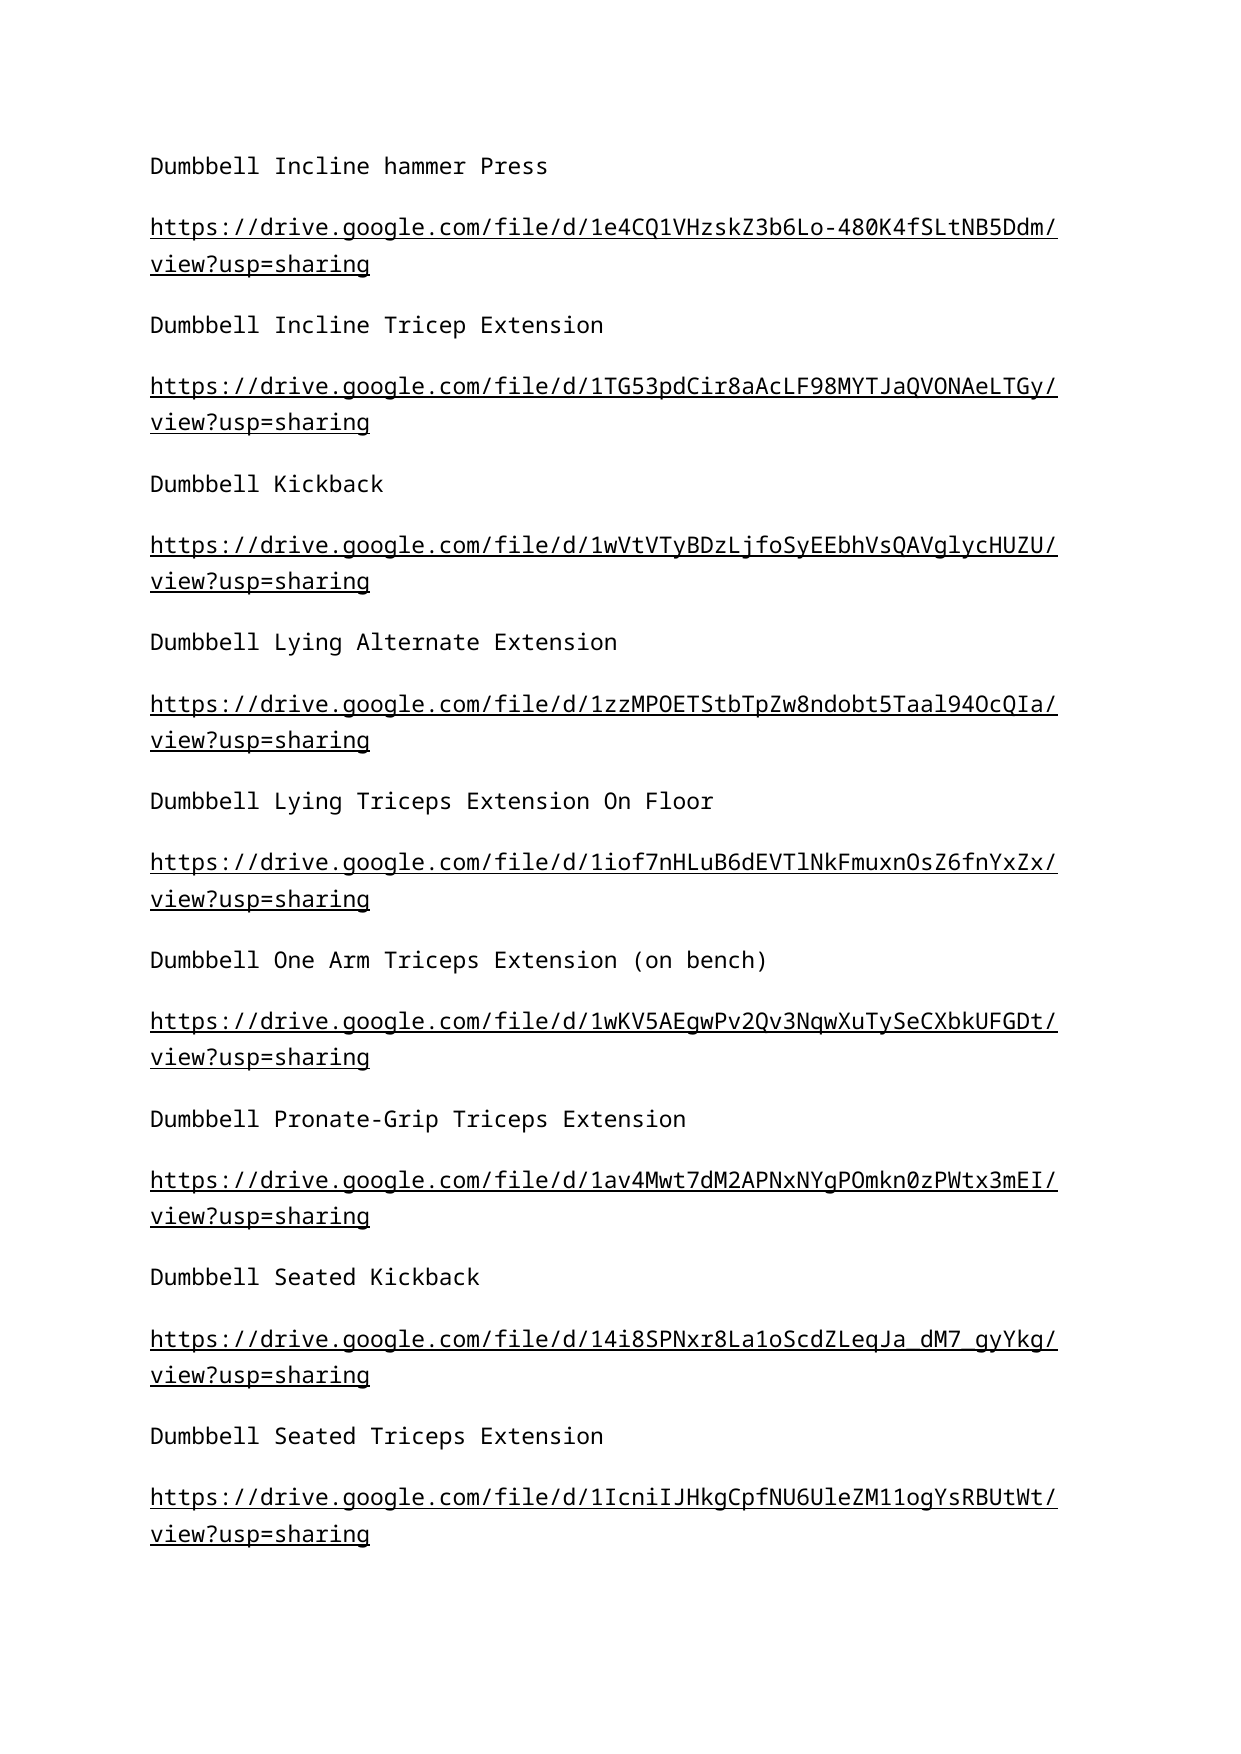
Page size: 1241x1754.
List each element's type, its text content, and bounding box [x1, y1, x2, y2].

text https://drive.google.com/file/d/1wVtVTyBDzLjfoSyEEbhVsQAVglycHUZU/view?usp=sharing [150, 529, 1090, 596]
text https://drive.google.com/file/d/1e4CQ1VHzskZ3b6Lo-480K4fSLtNB5Ddm/view?usp=sharing [150, 211, 1090, 279]
text https://drive.google.com/file/d/1iof7nHLuB6dEVTlNkFmuxnOsZ6fnYxZx/view?usp=sharing [150, 846, 1090, 914]
text https://drive.google.com/file/d/1wKV5AEgwPv2Qv3NqwXuTySeCXbkUFGDt/view?usp=sharing [150, 1005, 1090, 1072]
text Dumbbell Incline Tricep Extension [150, 309, 1090, 340]
text Dumbbell Pronate-Grip Triceps Extension [150, 1102, 1090, 1134]
text https://drive.google.com/file/d/1av4Mwt7dM2APNxNYgPOmkn0zPWtx3mEI/view?usp=sharing [150, 1164, 1090, 1231]
text Dumbbell Seated Triceps Extension [150, 1420, 1090, 1451]
text https://drive.google.com/file/d/14i8SPNxr8La1oScdZLeqJa_dM7_gyYkg/view?usp=sharing [150, 1322, 1090, 1390]
text https://drive.google.com/file/d/1IcniIJHkgCpfNU6UleZM11ogYsRBUtWt/view?usp=sharing [150, 1481, 1090, 1549]
text Dumbbell Lying Alternate Extension [150, 626, 1090, 657]
text Dumbbell Incline hammer Press [150, 150, 1090, 181]
text https://drive.google.com/file/d/1TG53pdCir8aAcLF98MYTJaQVONAeLTGy/view?usp=sharing [150, 370, 1090, 437]
text Dumbbell Seated Kickback [150, 1261, 1090, 1292]
text https://drive.google.com/file/d/1zzMPOETStbTpZw8ndobt5Taal94OcQIa/view?usp=sharing [150, 687, 1090, 755]
text Dumbbell Kickback [150, 467, 1090, 499]
text Dumbbell One Arm Triceps Extension (on bench) [150, 944, 1090, 975]
text Dumbbell Lying Triceps Extension On Floor [150, 785, 1090, 816]
